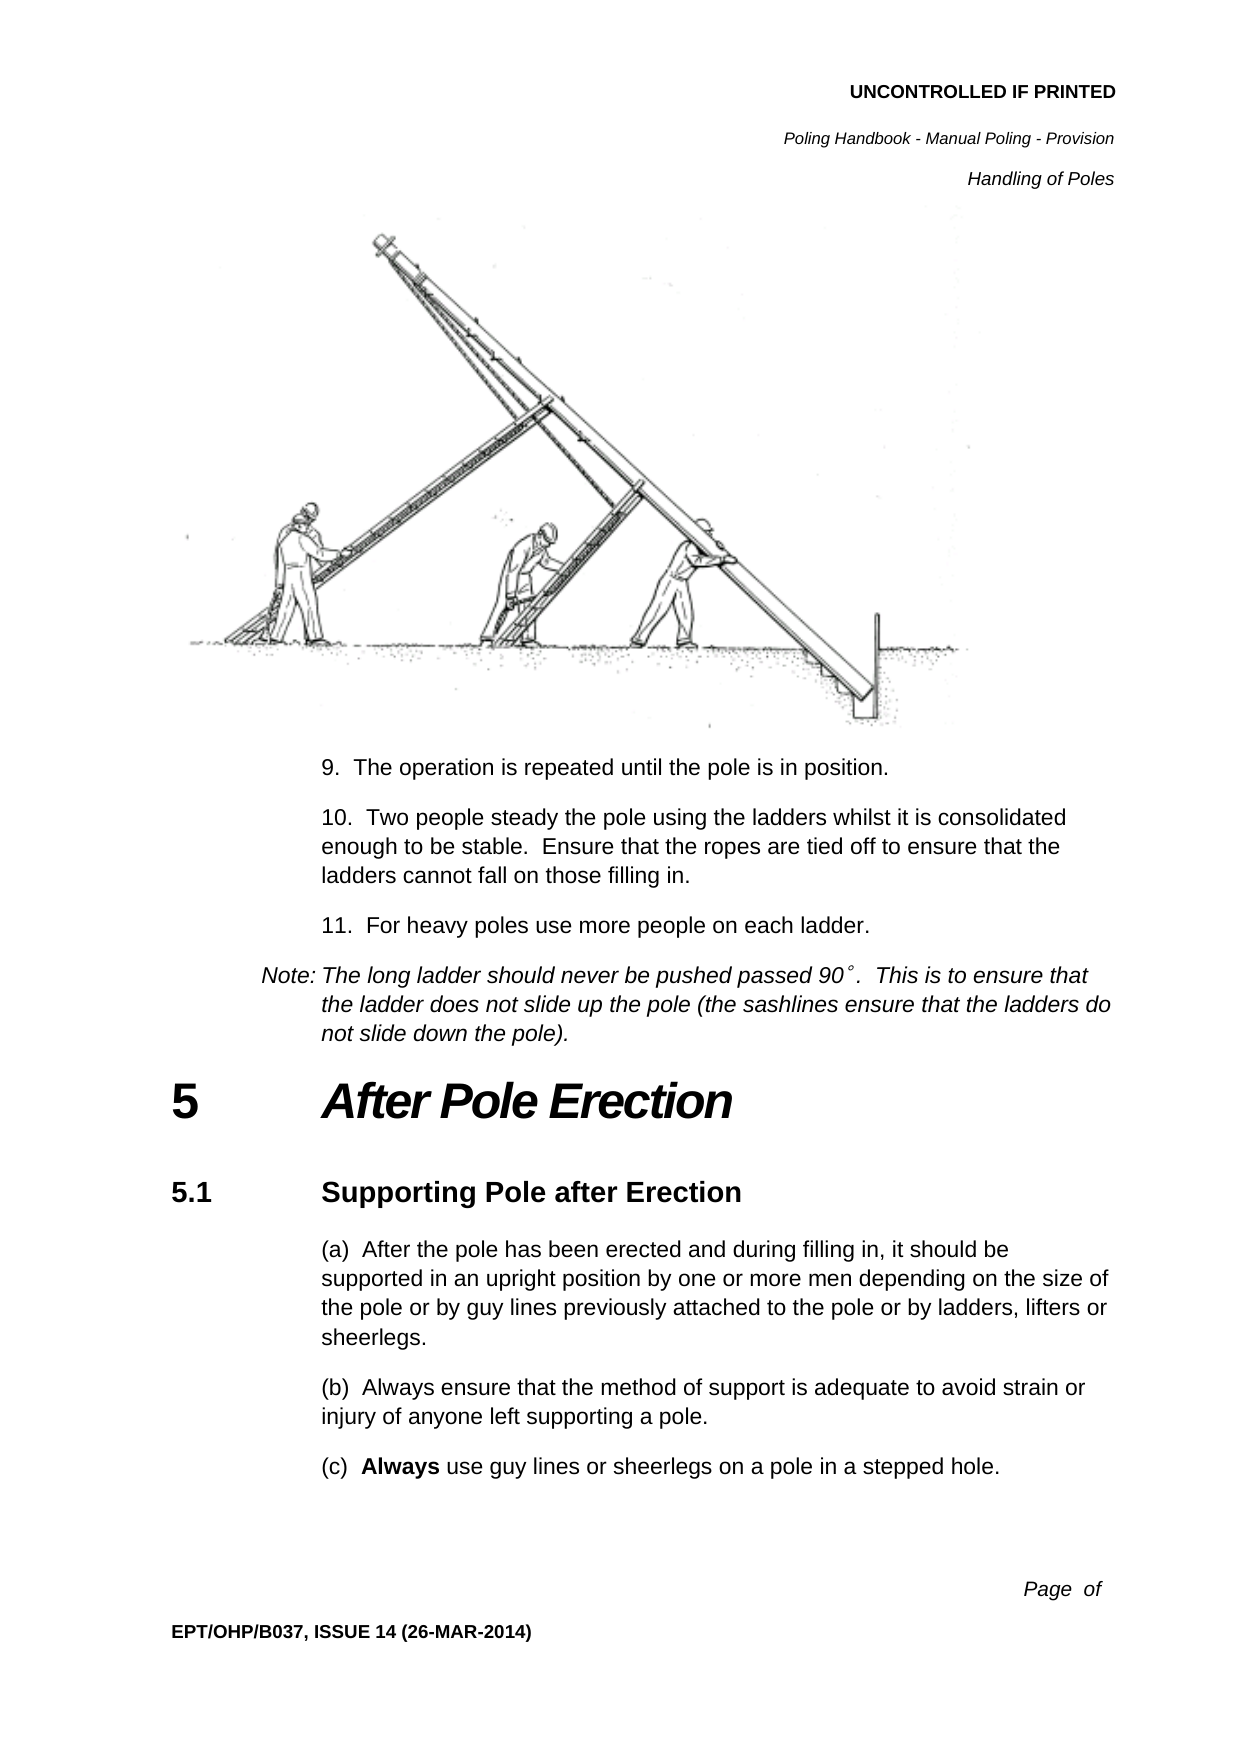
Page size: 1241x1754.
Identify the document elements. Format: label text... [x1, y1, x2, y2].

text (a) After the pole has been erected and during filling in, it should be supported in an upright position by one or more men depending on the size of the pole or by guy lines previously attached to the pole or by ladders, lifters or sheerlegs. [321, 1233, 1114, 1350]
text 9. The operation is repeated until the pole is in position. [321, 751, 1114, 780]
text 10. Two people steady the pole using the ladders whilst it is consolidated enough to be stable. Ensure that the ropes are tied off to ensure that the ladders cannot fall on those filling in. [321, 801, 1114, 888]
text (b) Always ensure that the method of support is adequate to avoid strain or injury of anyone left supporting a pole. [321, 1371, 1114, 1429]
text (c) Always use guy lines or sheerlegs on a pole in a stepped hole. [321, 1450, 1114, 1479]
text 11. For heavy poles use more people on each ladder. [321, 909, 1114, 938]
list The long ladder should never be pushed passed 90 . This is to ensure that the ladder does not slide up the pole (the sashlines ensure that the ladders do not slide down the pole). [261, 959, 1114, 1047]
picture [171, 204, 981, 730]
subtitle Supporting Pole after Erection [171, 1154, 1114, 1208]
subtitle After Pole Erection [171, 1072, 1114, 1129]
